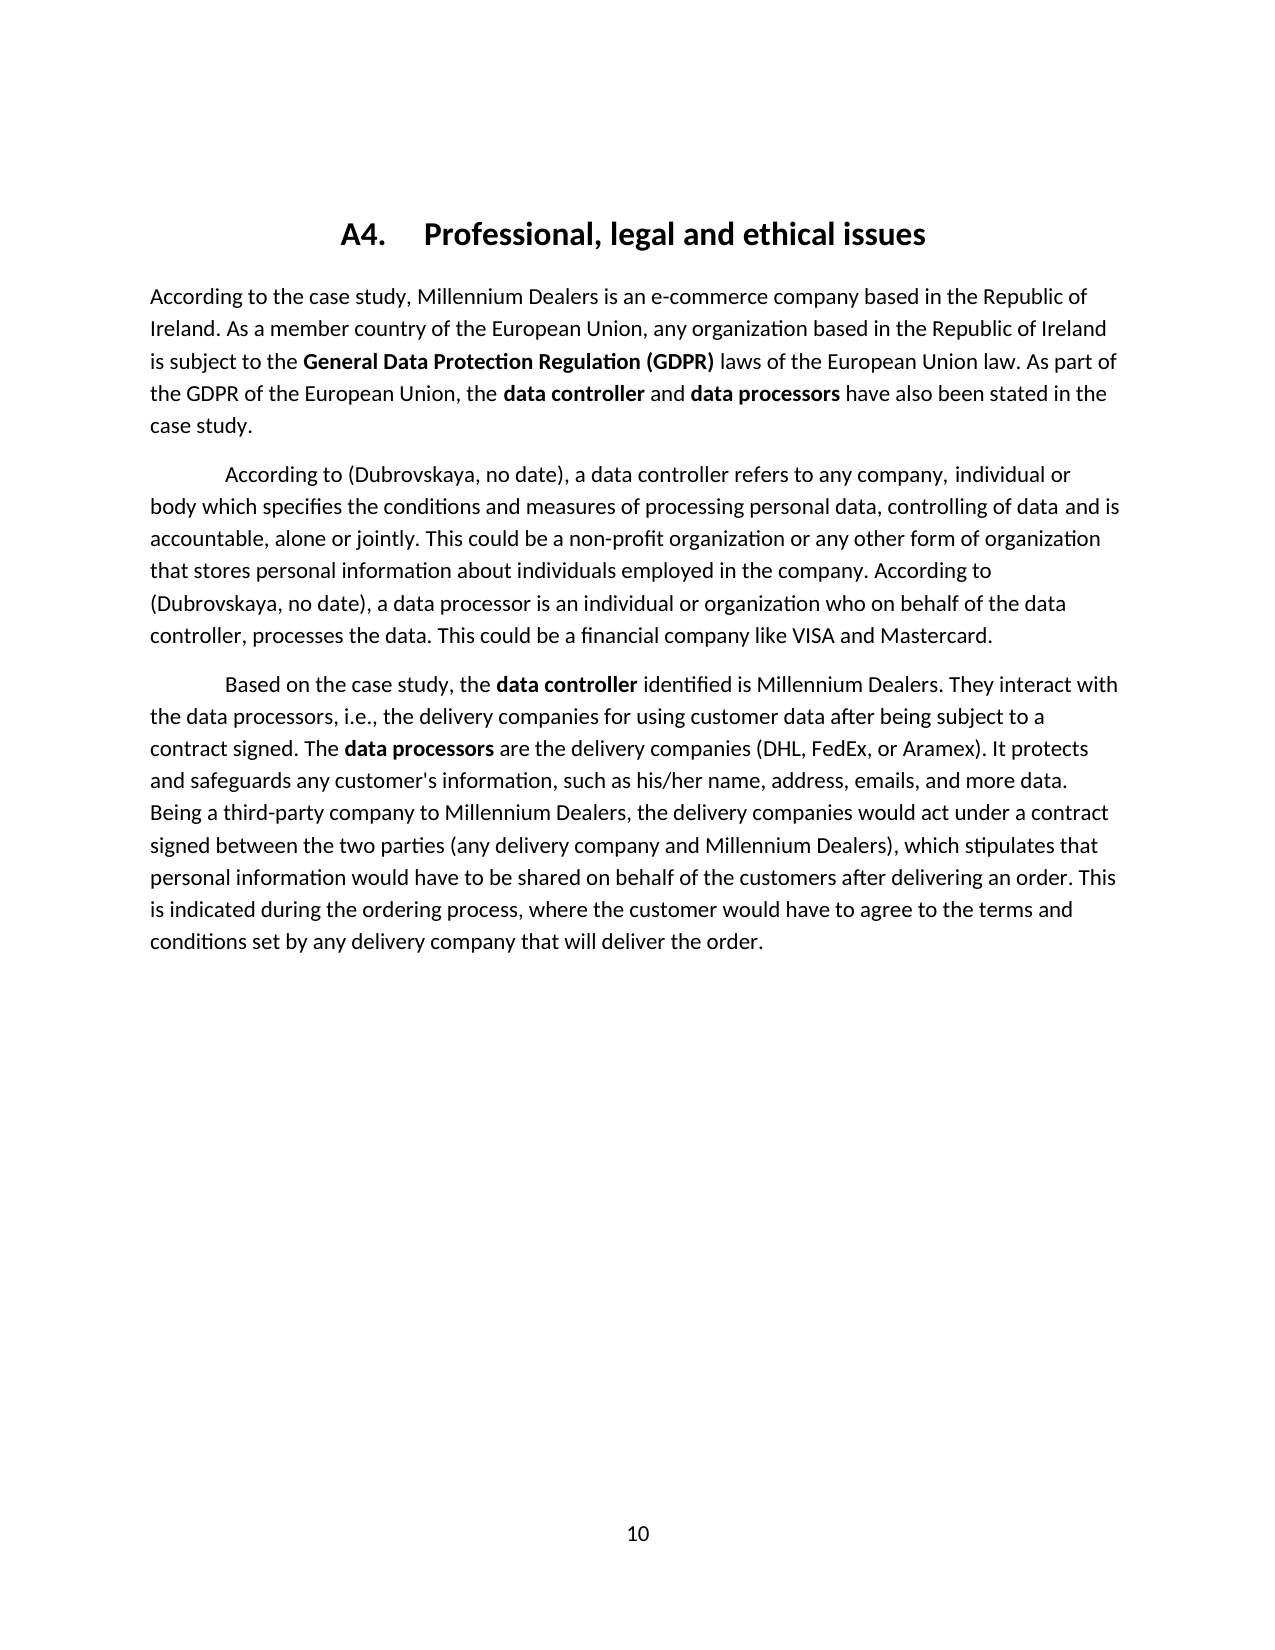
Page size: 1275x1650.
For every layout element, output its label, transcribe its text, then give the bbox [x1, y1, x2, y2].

text According to the case study, Millennium Dealers is an e-commerce company based in the Republic of Ireland. As a member country of the European Union, any organization based in the Republic of Ireland is subject to the General Data Protection Regulation (GDPR) laws of the European Union law. As part of the GDPR of the European Union, the data controller and data processors have also been stated in the case study. [150, 282, 1125, 439]
text According to (Dubrovskaya, no date), a data controller refers to any company, individual or body which specifies the conditions and measures of processing personal data, controlling of data and is accountable, alone or jointly. This could be a non-profit organization or any other form of organization that stores personal information about individuals employed in the company. According to (Dubrovskaya, no date), a data processor is an individual or organization who on behalf of the data controller, processes the data. This could be a financial company like VISA and Mastercard. [150, 460, 1125, 649]
text Based on the case study, the data controller identified is Millennium Dealers. They interact with the data processors, i.e., the delivery companies for using customer data after being subject to a contract signed. The data processors are the delivery companies (DHL, FedEx, or Aramex). It protects and safeguards any customer's information, such as his/her name, address, emails, and more data. Being a third-party company to Millennium Dealers, the delivery companies would act under a contract signed between the two parties (any delivery company and Millennium Dealers), which stipulates that personal information would have to be shared on behalf of the customers after delivering an order. This is indicated during the ordering process, where the customer would have to agree to the terms and conditions set by any delivery company that will deliver the order. [150, 670, 1125, 955]
subtitle Professional, legal and ethical issues [187, 213, 1125, 254]
